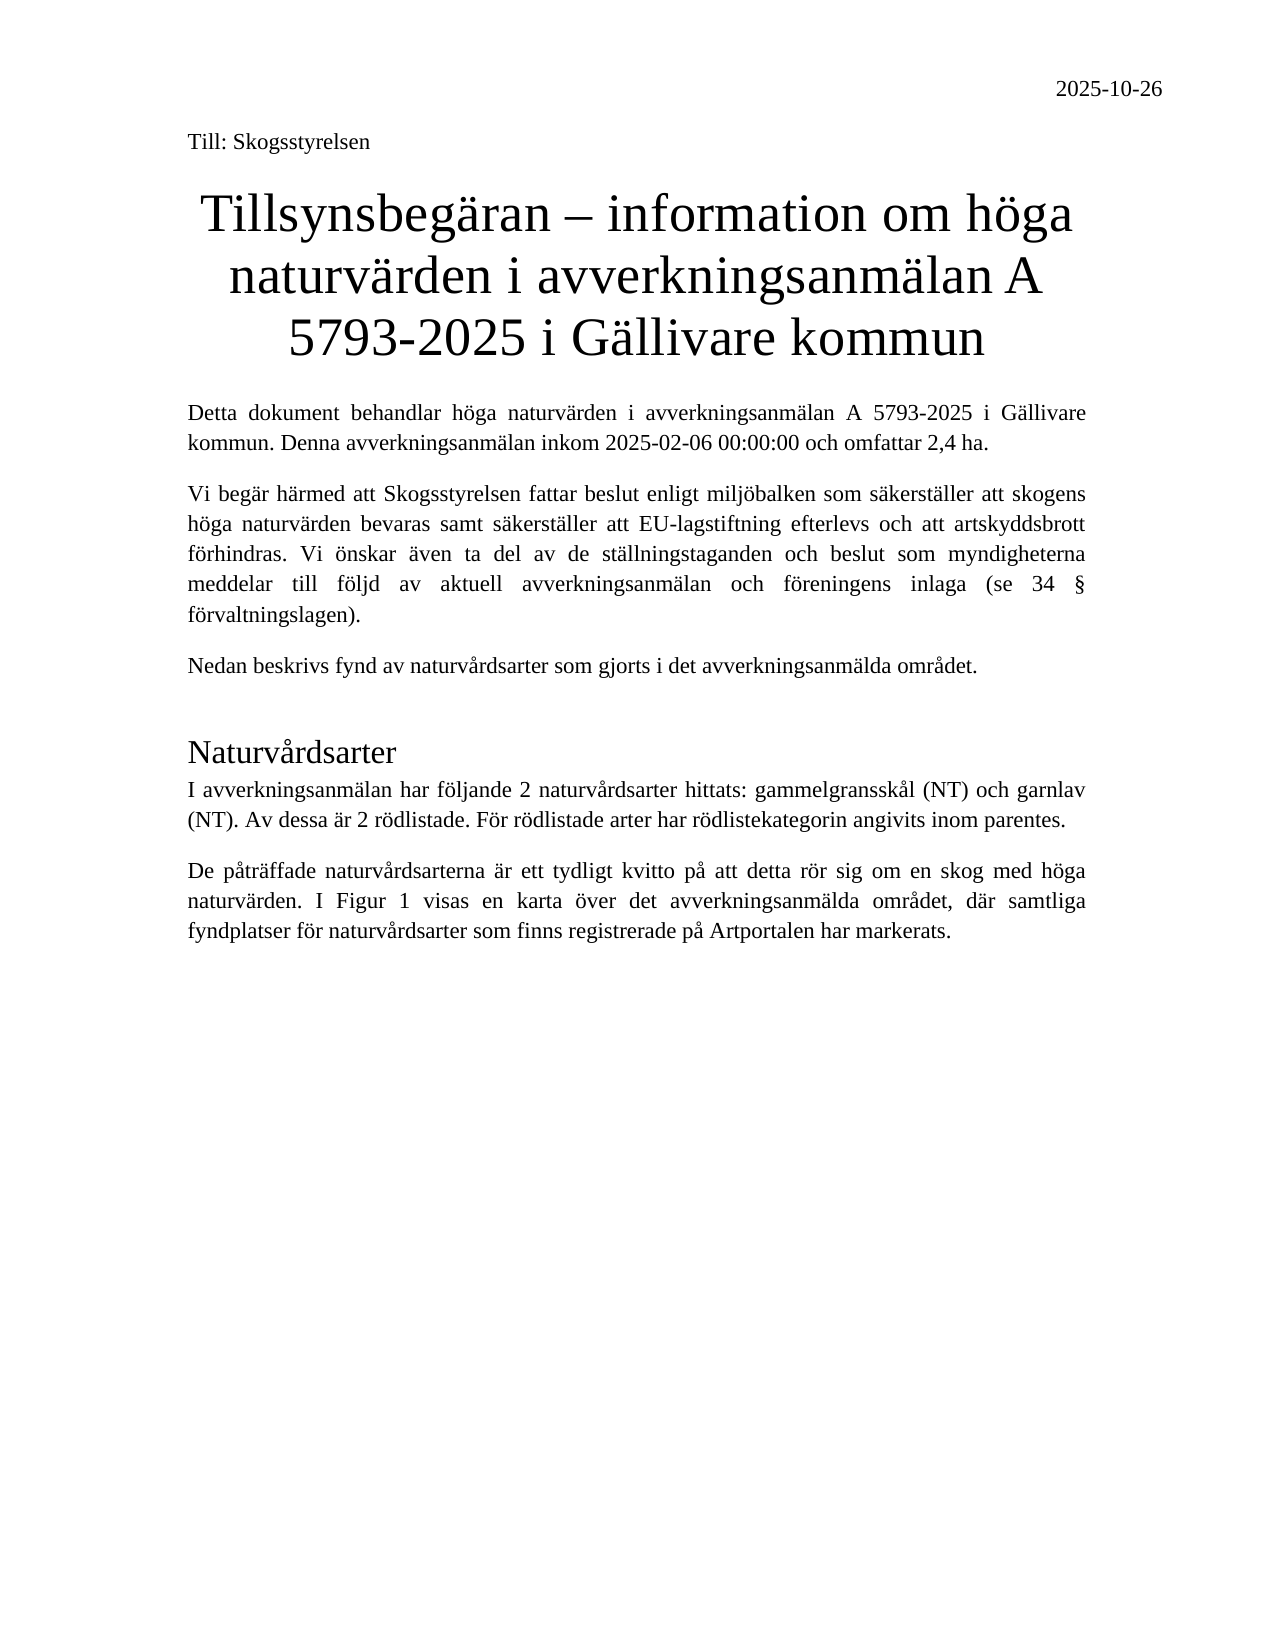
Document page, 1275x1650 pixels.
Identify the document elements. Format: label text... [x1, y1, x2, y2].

text Detta dokument behandlar höga naturvärden i avverkningsanmälan A 5793-2025 i Gällivare kommun. Denna avverkningsanmälan inkom 2025-02-06 00:00:00 och omfattar 2,4 ha. [187, 398, 1087, 455]
subtitle Naturvårdsarter [187, 732, 1087, 770]
title Tillsynsbegäran – information om höga naturvärden i avverkningsanmälan A 5793-2025 i Gällivare kommun [187, 180, 1087, 367]
text Vi begär härmed att Skogsstyrelsen fattar beslut enligt miljöbalken som säkerställer att skogens höga naturvärden bevaras samt säkerställer att EU-lagstiftning efterlevs och att artskyddsbrott förhindras. Vi önskar även ta del av de ställningstaganden och beslut som myndigheterna meddelar till följd av aktuell avverkningsanmälan och föreningens inlaga (se 34 § förvaltningslagen). [187, 480, 1087, 627]
text Nedan beskrivs fynd av naturvårdsarter som gjorts i det avverkningsanmälda området. [187, 652, 1087, 678]
text De påträffade naturvårdsarterna är ett tydligt kvitto på att detta rör sig om en skog med höga naturvärden. I Figur 1 visas en karta över det avverkningsanmälda området, där samtliga fyndplatser för naturvårdsarter som finns registrerade på Artportalen har markerats. [187, 857, 1087, 944]
text I avverkningsanmälan har följande 2 naturvårdsarter hittats: gammelgransskål (NT) och garnlav (NT). Av dessa är 2 rödlistade. För rödlistade arter har rödlistekategorin angivits inom parentes. [187, 776, 1087, 832]
